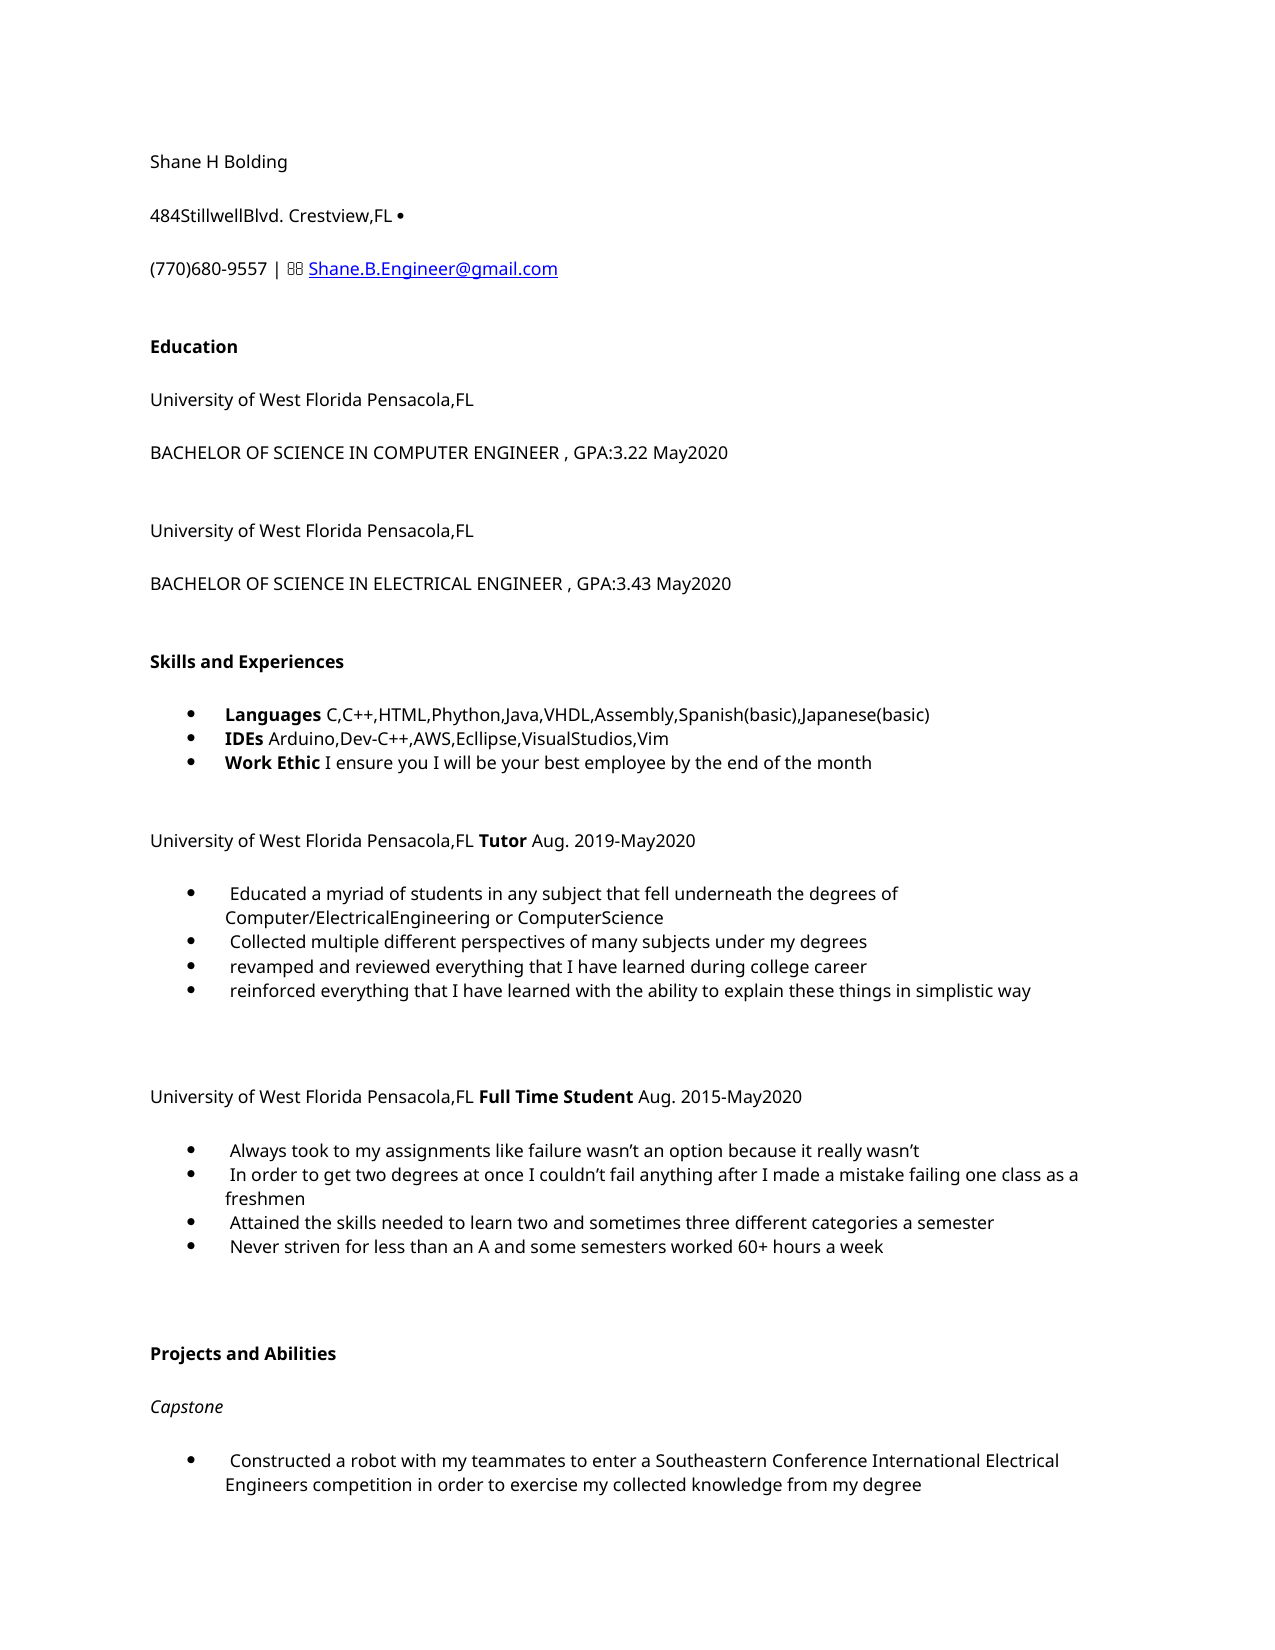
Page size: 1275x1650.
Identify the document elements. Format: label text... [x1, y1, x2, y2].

list Constructed a robot with my teammates to enter a Southeastern Conference International Electrical Engineers competition in order to exercise my collected knowledge from my degree [187, 1448, 1125, 1497]
text Skills and Experiences [150, 625, 1125, 673]
text (770)680-9557 | Shane.B.Engineer@gmail.com [150, 257, 1125, 281]
list Collected multiple different perspectives of many subjects under my degrees [187, 930, 1125, 954]
text Education [150, 310, 1125, 358]
list reinforced everything that I have learned with the ability to explain these things in simplistic way [187, 978, 1125, 1002]
text Projects and Abilities [150, 1342, 1125, 1366]
text BACHELOR OF SCIENCE IN COMPUTER ENGINEER , GPA:3.22 May2020 [150, 441, 1125, 465]
list IDEs Arduino,Dev-C++,AWS,Ecllipse,VisualStudios,Vim [187, 727, 1125, 751]
text University of West Florida Pensacola,FL [150, 387, 1125, 412]
text Capstone [150, 1395, 1125, 1419]
text University of West Florida Pensacola,FL [150, 494, 1125, 542]
list Educated a myriad of students in any subject that fell underneath the degrees of Computer/ElectricalEngineering or ComputerScience [187, 882, 1125, 930]
list Never striven for less than an A and some semesters worked 60+ hours a week [187, 1235, 1125, 1259]
list Work Ethic I ensure you I will be your best employee by the end of the month [187, 751, 1125, 775]
list In order to get two degrees at once I couldn’t fail anything after I made a mistake failing one class as a freshmen [187, 1162, 1125, 1211]
text University of West Florida Pensacola,FL Full Time Student Aug. 2015-May2020 [150, 1085, 1125, 1109]
list revamped and reviewed everything that I have learned during college career [187, 954, 1125, 978]
text Shane H Bolding [150, 150, 1125, 174]
text 484StillwellBlvd. Crestview,FL [150, 203, 1125, 227]
list Attained the skills needed to learn two and sometimes three different categories a semester [187, 1211, 1125, 1235]
list Always took to my assignments like failure wasn’t an option because it really wasn’t [187, 1138, 1125, 1162]
text BACHELOR OF SCIENCE IN ELECTRICAL ENGINEER , GPA:3.43 May2020 [150, 572, 1125, 596]
text University of West Florida Pensacola,FL Tutor Aug. 2019-May2020 [150, 804, 1125, 852]
list Languages C,C++,HTML,Phython,Java,VHDL,Assembly,Spanish(basic),Japanese(basic) [187, 702, 1125, 727]
